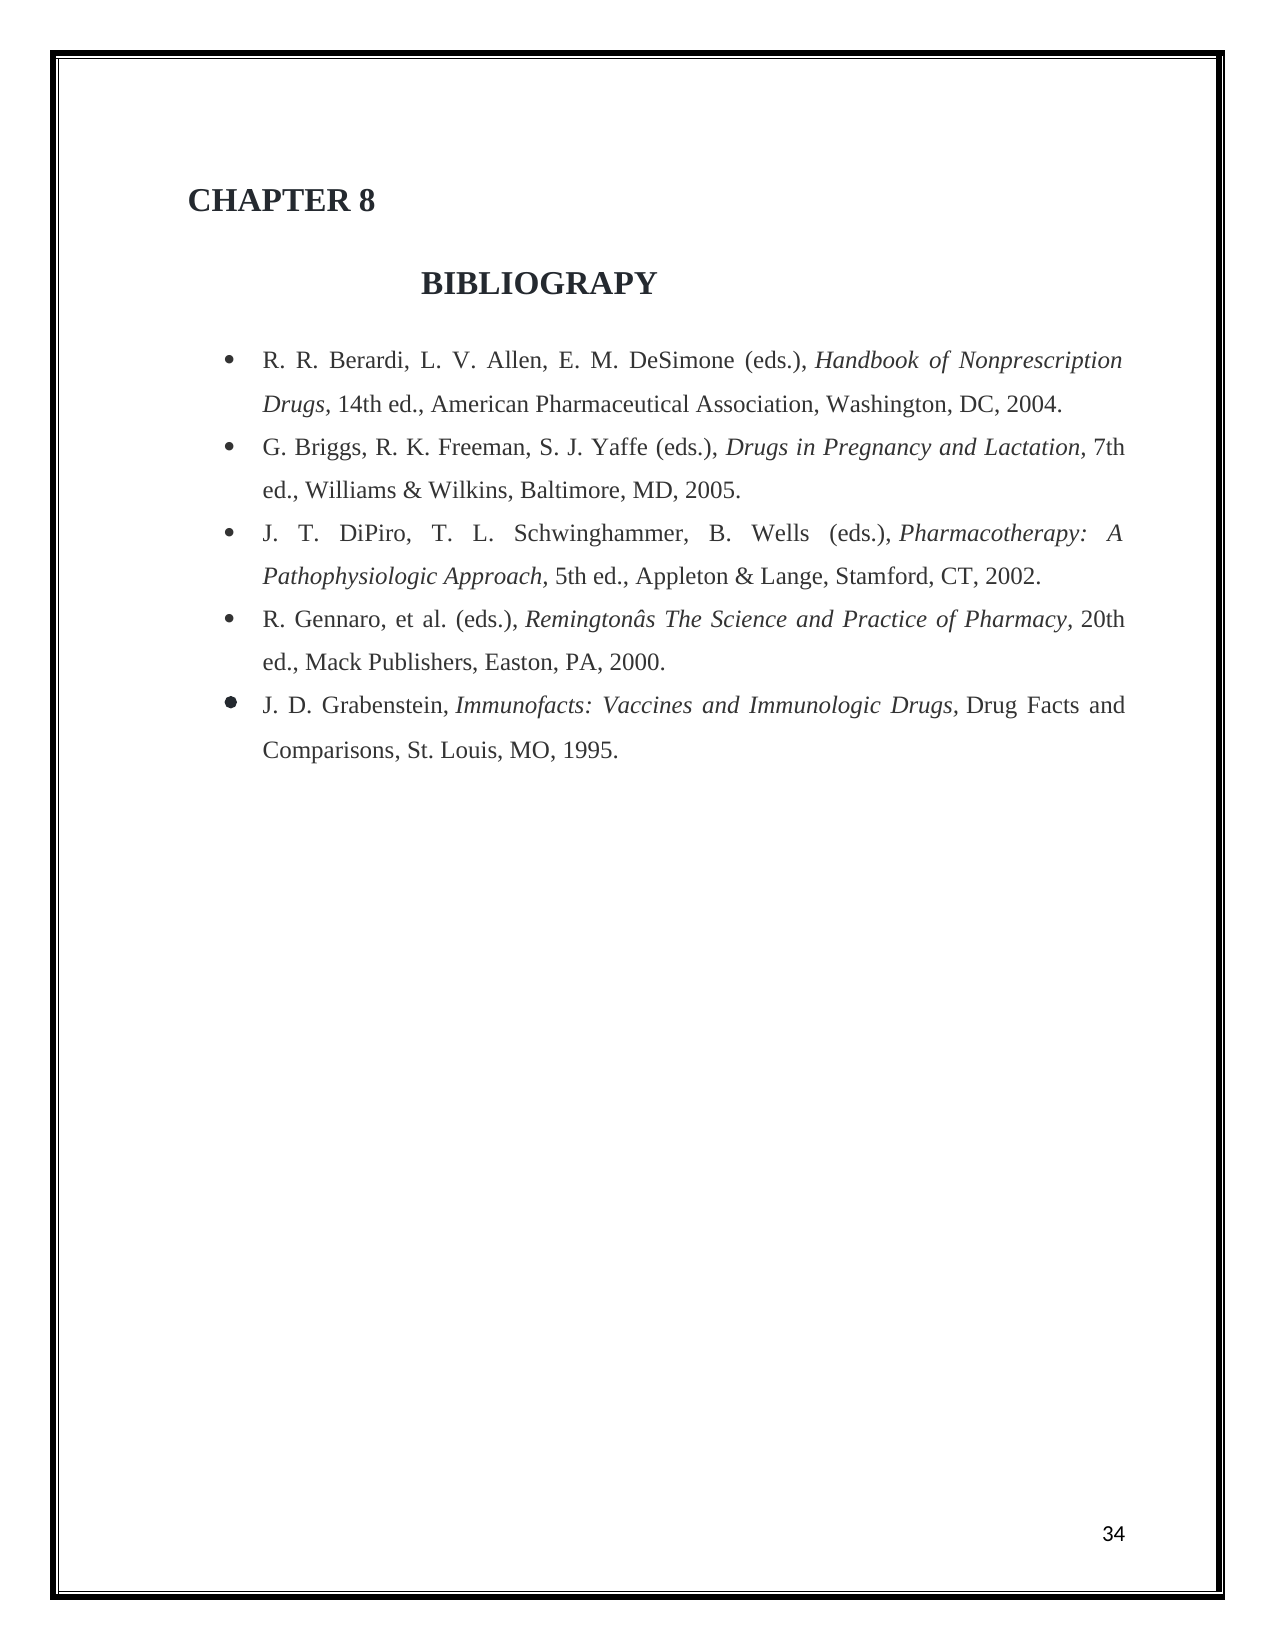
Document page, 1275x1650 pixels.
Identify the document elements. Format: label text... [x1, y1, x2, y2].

list J. T. DiPiro, T. L. Schwinghammer, B. Wells (eds.), Pharmacotherapy: A Pathophysiologic Approach, 5th ed., Appleton & Lange, Stamford, CT, 2002. [225, 518, 1125, 590]
list R. Gennaro, et al. (eds.), Remingtonâs The Science and Practice of Pharmacy, 20th ed., Mack Publishers, Easton, PA, 2000. [225, 604, 1125, 676]
list J. D. Grabenstein, Immunofacts: Vaccines and Immunologic Drugs, Drug Facts and Comparisons, St. Louis, MO, 1995. [225, 691, 1125, 764]
text BIBLIOGRAPY [187, 263, 1125, 301]
list R. R. Berardi, L. V. Allen, E. M. DeSimone (eds.), Handbook of Nonprescription Drugs, 14th ed., American Pharmaceutical Association, Washington, DC, 2004. [225, 346, 1125, 417]
text CHAPTER 8 [187, 181, 1125, 219]
list G. Briggs, R. K. Freeman, S. J. Yaffe (eds.), Drugs in Pregnancy and Lactation, 7th ed., Williams & Wilkins, Baltimore, MD, 2005. [225, 432, 1125, 504]
